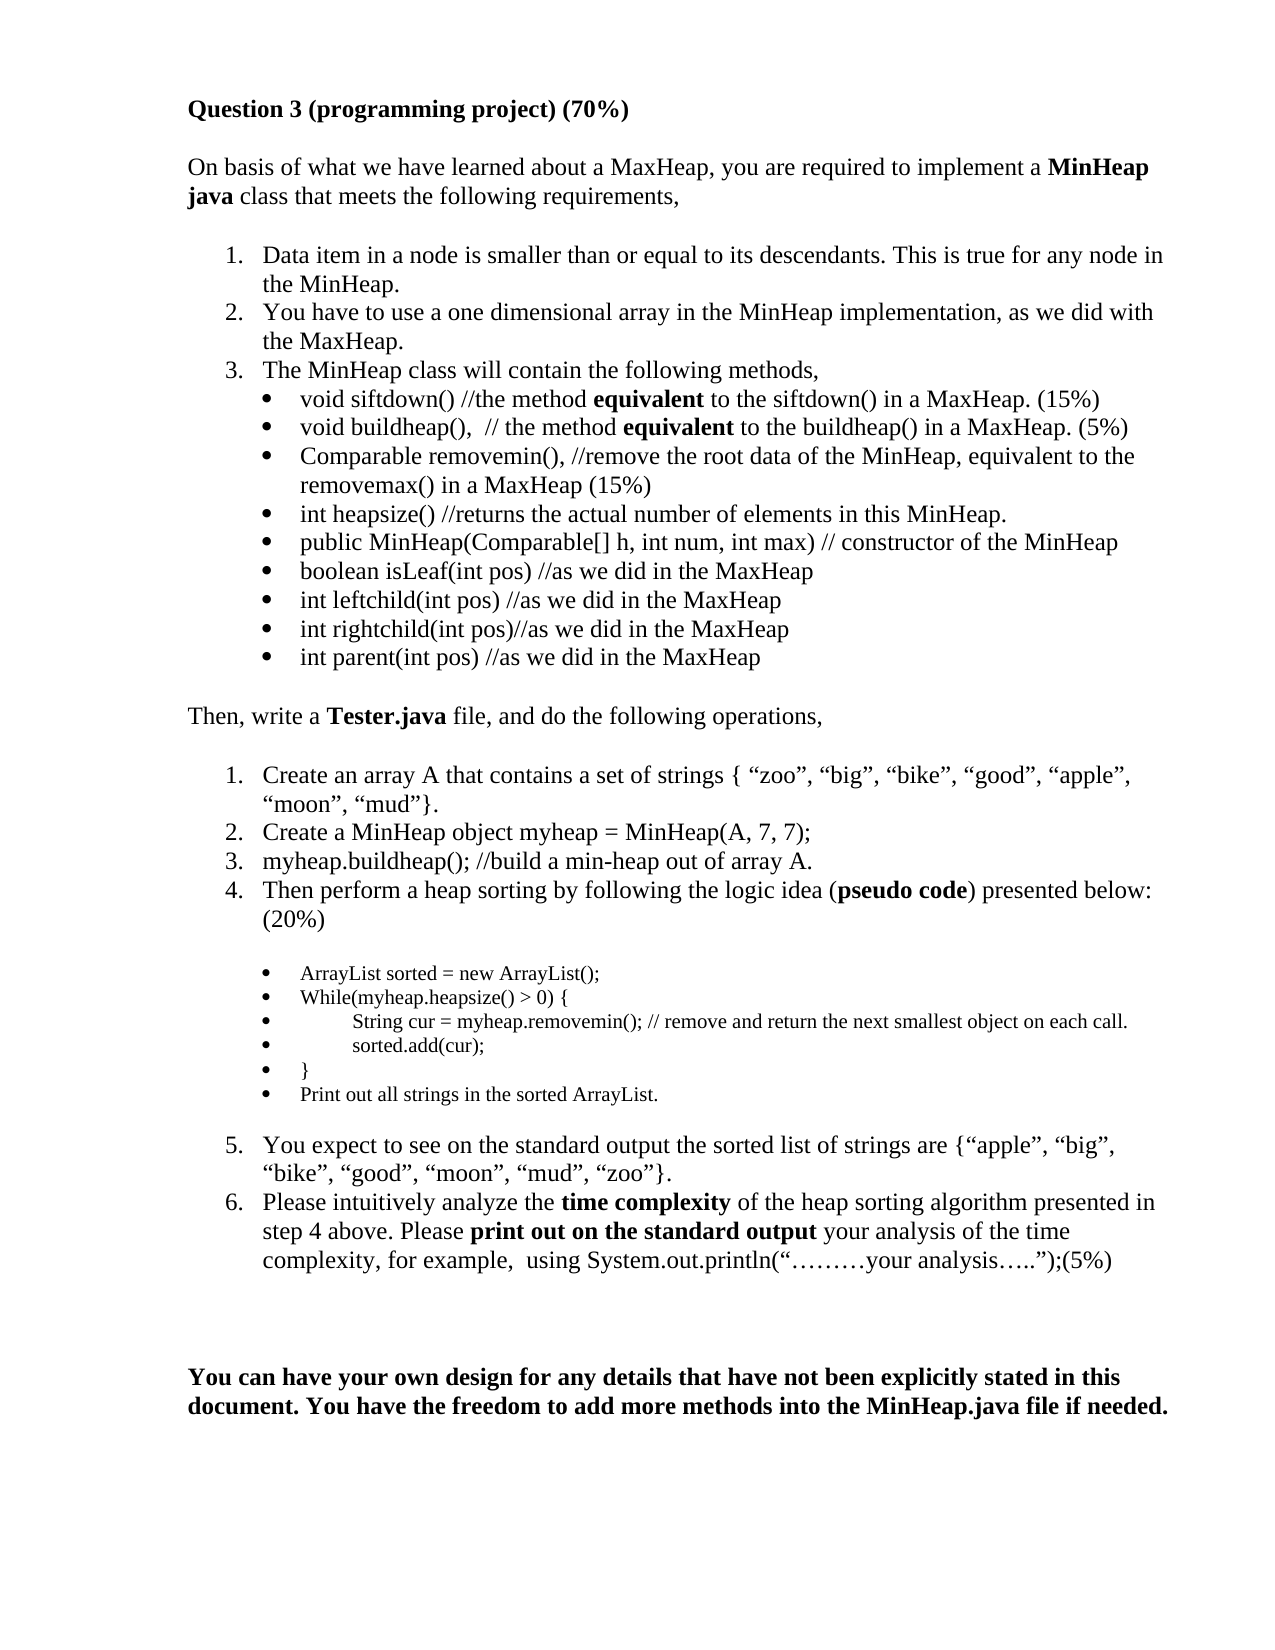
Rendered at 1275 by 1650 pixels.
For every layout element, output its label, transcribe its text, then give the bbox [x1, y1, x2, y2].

list void buildheap(), // the method equivalent to the buildheap() in a MaxHeap. (5%) [262, 412, 1172, 441]
list void siftdown() //the method equivalent to the siftdown() in a MaxHeap. (15%) [262, 384, 1172, 412]
list ArrayList sorted = new ArrayList(); [262, 961, 1172, 985]
list int leftchild(int pos) //as we did in the MaxHeap [262, 585, 1172, 614]
list int rightchild(int pos)//as we did in the MaxHeap [262, 614, 1172, 642]
list Then perform a heap sorting by following the logic idea (pseudo code) presented below: (20%) [225, 875, 1172, 932]
text Then, write a Tester.java file, and do the following operations, [187, 701, 1172, 730]
list Print out all strings in the sorted ArrayList. [262, 1082, 1172, 1106]
list Comparable removemin(), //remove the root data of the MinHeap, equivalent to the removemax() in a MaxHeap (15%) [262, 441, 1172, 499]
list } [262, 1057, 1172, 1082]
list You have to use a one dimensional array in the MinHeap implementation, as we did with the MaxHeap. [225, 297, 1172, 355]
list boolean isLeaf(int pos) //as we did in the MaxHeap [262, 556, 1172, 585]
list myheap.buildheap(); //build a min-heap out of array A. [225, 846, 1172, 875]
text Question 3 (programming project) (70%) [187, 94, 1172, 122]
list Create an array A that contains a set of strings { “zoo”, “big”, “bike”, “good”, “apple”, “moon”, “mud”}. [225, 760, 1172, 817]
list int parent(int pos) //as we did in the MaxHeap [262, 642, 1172, 671]
list Create a MinHeap object myheap = MinHeap(A, 7, 7); [225, 817, 1172, 846]
text You can have your own design for any details that have not been explicitly stated in this document. You have the freedom to add more methods into the MinHeap.java file if needed. [187, 1362, 1172, 1420]
list sorted.add(cur); [262, 1033, 1172, 1057]
list You expect to see on the standard output the sorted list of strings are {“apple”, “big”, “bike”, “good”, “moon”, “mud”, “zoo”}. [225, 1130, 1172, 1187]
list String cur = myheap.removemin(); // remove and return the next smallest object on each call. [262, 1009, 1172, 1033]
list Data item in a node is smaller than or equal to its descendants. This is true for any node in the MinHeap. [225, 240, 1172, 297]
text On basis of what we have learned about a MaxHeap, you are required to implement a MinHeap java class that meets the following requirements, [187, 152, 1172, 210]
list While(myheap.heapsize() > 0) { [262, 985, 1172, 1009]
list The MinHeap class will contain the following methods, [225, 355, 1172, 384]
list Please intuitively analyze the time complexity of the heap sorting algorithm presented in step 4 above. Please print out on the standard output your analysis of the time complexity, for example, using System.out.println(“………your analysis…..”);(5%) [225, 1187, 1172, 1273]
list int heapsize() //returns the actual number of elements in this MinHeap. [262, 499, 1172, 527]
list public MinHeap(Comparable[] h, int num, int max) // constructor of the MinHeap [262, 527, 1172, 556]
